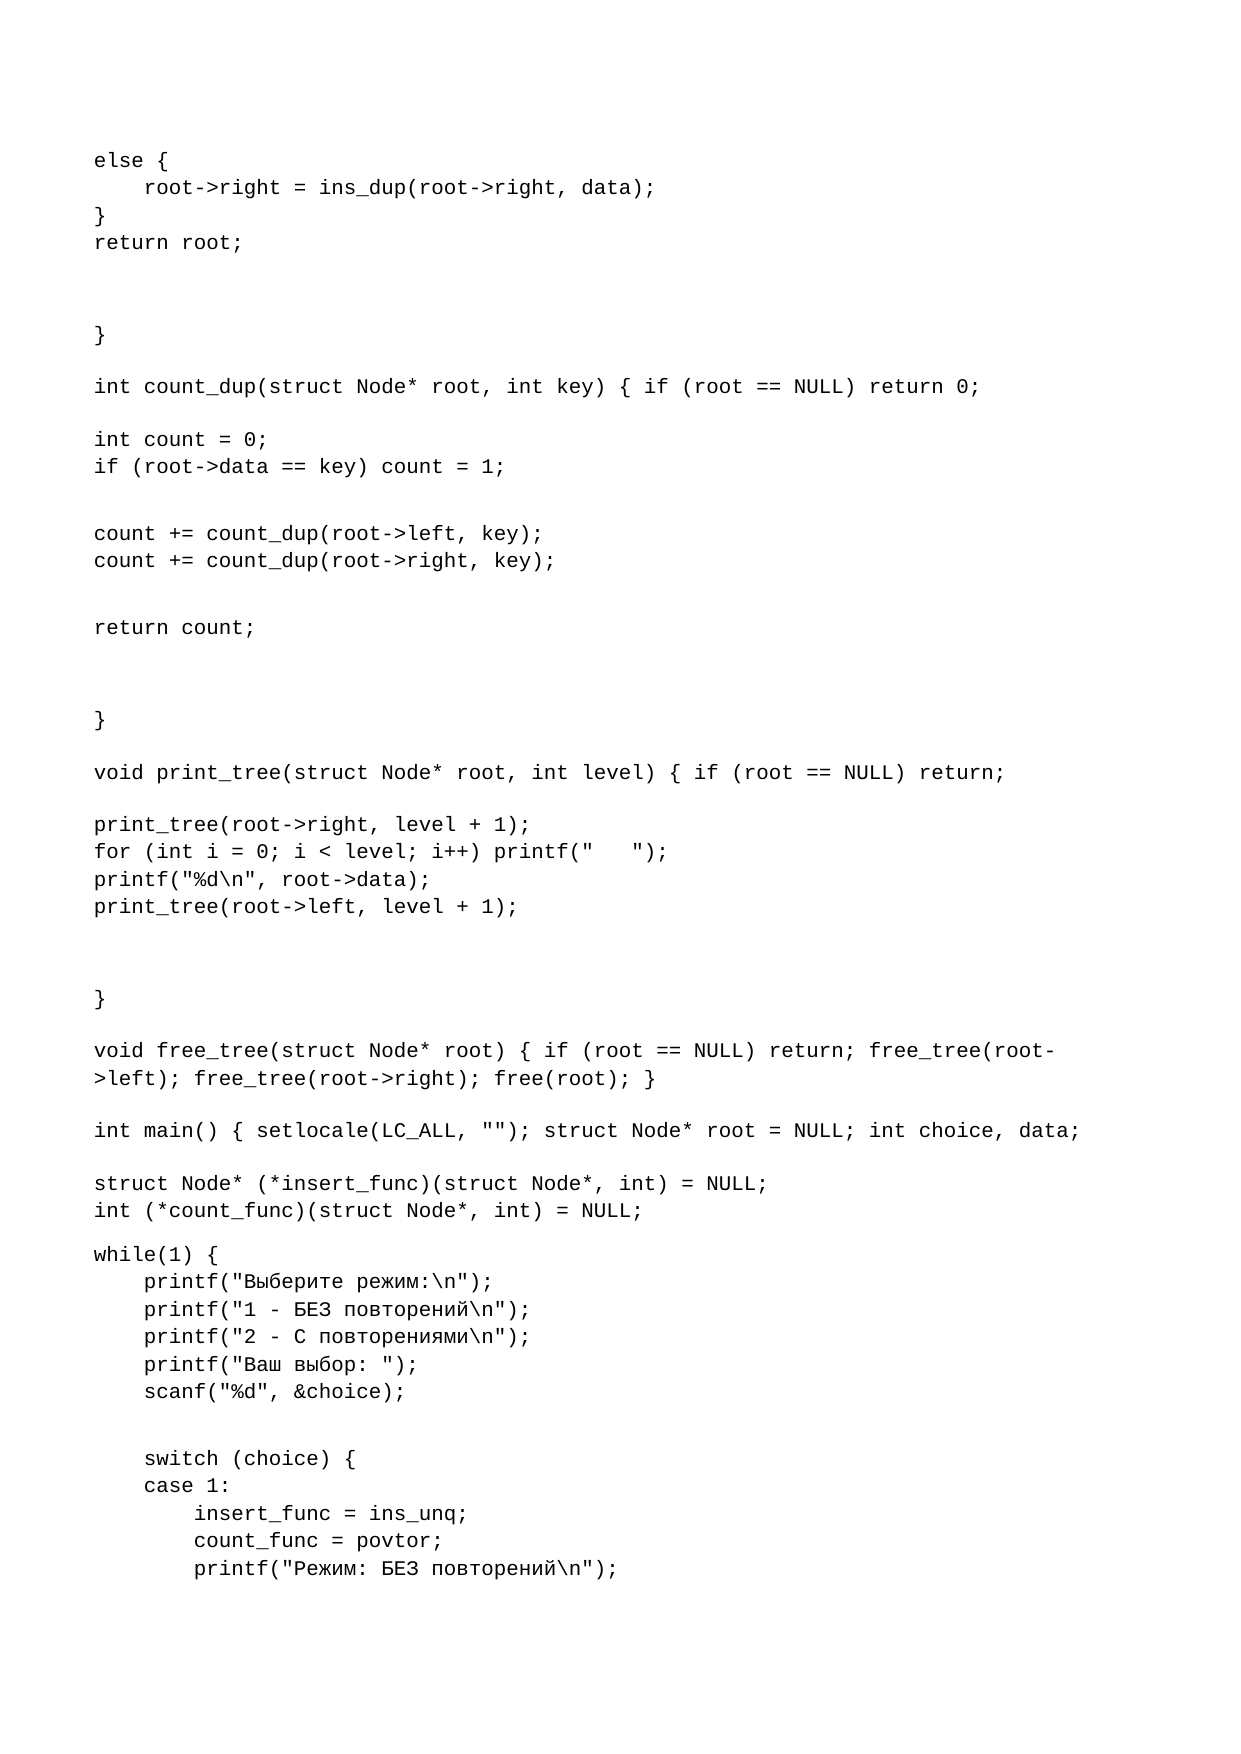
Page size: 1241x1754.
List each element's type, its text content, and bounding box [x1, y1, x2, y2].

text } [94, 324, 1134, 348]
text void free_tree(struct Node* root) { if (root == NULL) return; free_tree(root->left); free_tree(root->right); free(root); } [94, 1041, 1134, 1092]
text } [94, 988, 1134, 1012]
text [94, 1244, 1134, 1581]
text int main() { setlocale(LC_ALL, ""); struct Node* root = NULL; int choice, data; [94, 1120, 1134, 1144]
text struct Node* (*insert_func)(struct Node*, int) = NULL; int (*count_func)(struct Node*, int) = NULL; [94, 1173, 1134, 1224]
text void print_tree(struct Node* root, int level) { if (root == NULL) return; [94, 762, 1134, 785]
text int count_dup(struct Node* root, int key) { if (root == NULL) return 0; [94, 376, 1134, 400]
text int count = 0; if (root->data == key) count = 1; count += count_dup(root->left, key); count += count_dup(root->right, key); return count; [94, 429, 1134, 679]
text print_tree(root->right, level + 1); for (int i = 0; i < level; i++) printf(" "); printf("%d\n", root->data); print_tree(root->left, level + 1); [94, 814, 1134, 958]
text } [94, 709, 1134, 733]
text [94, 150, 1134, 294]
